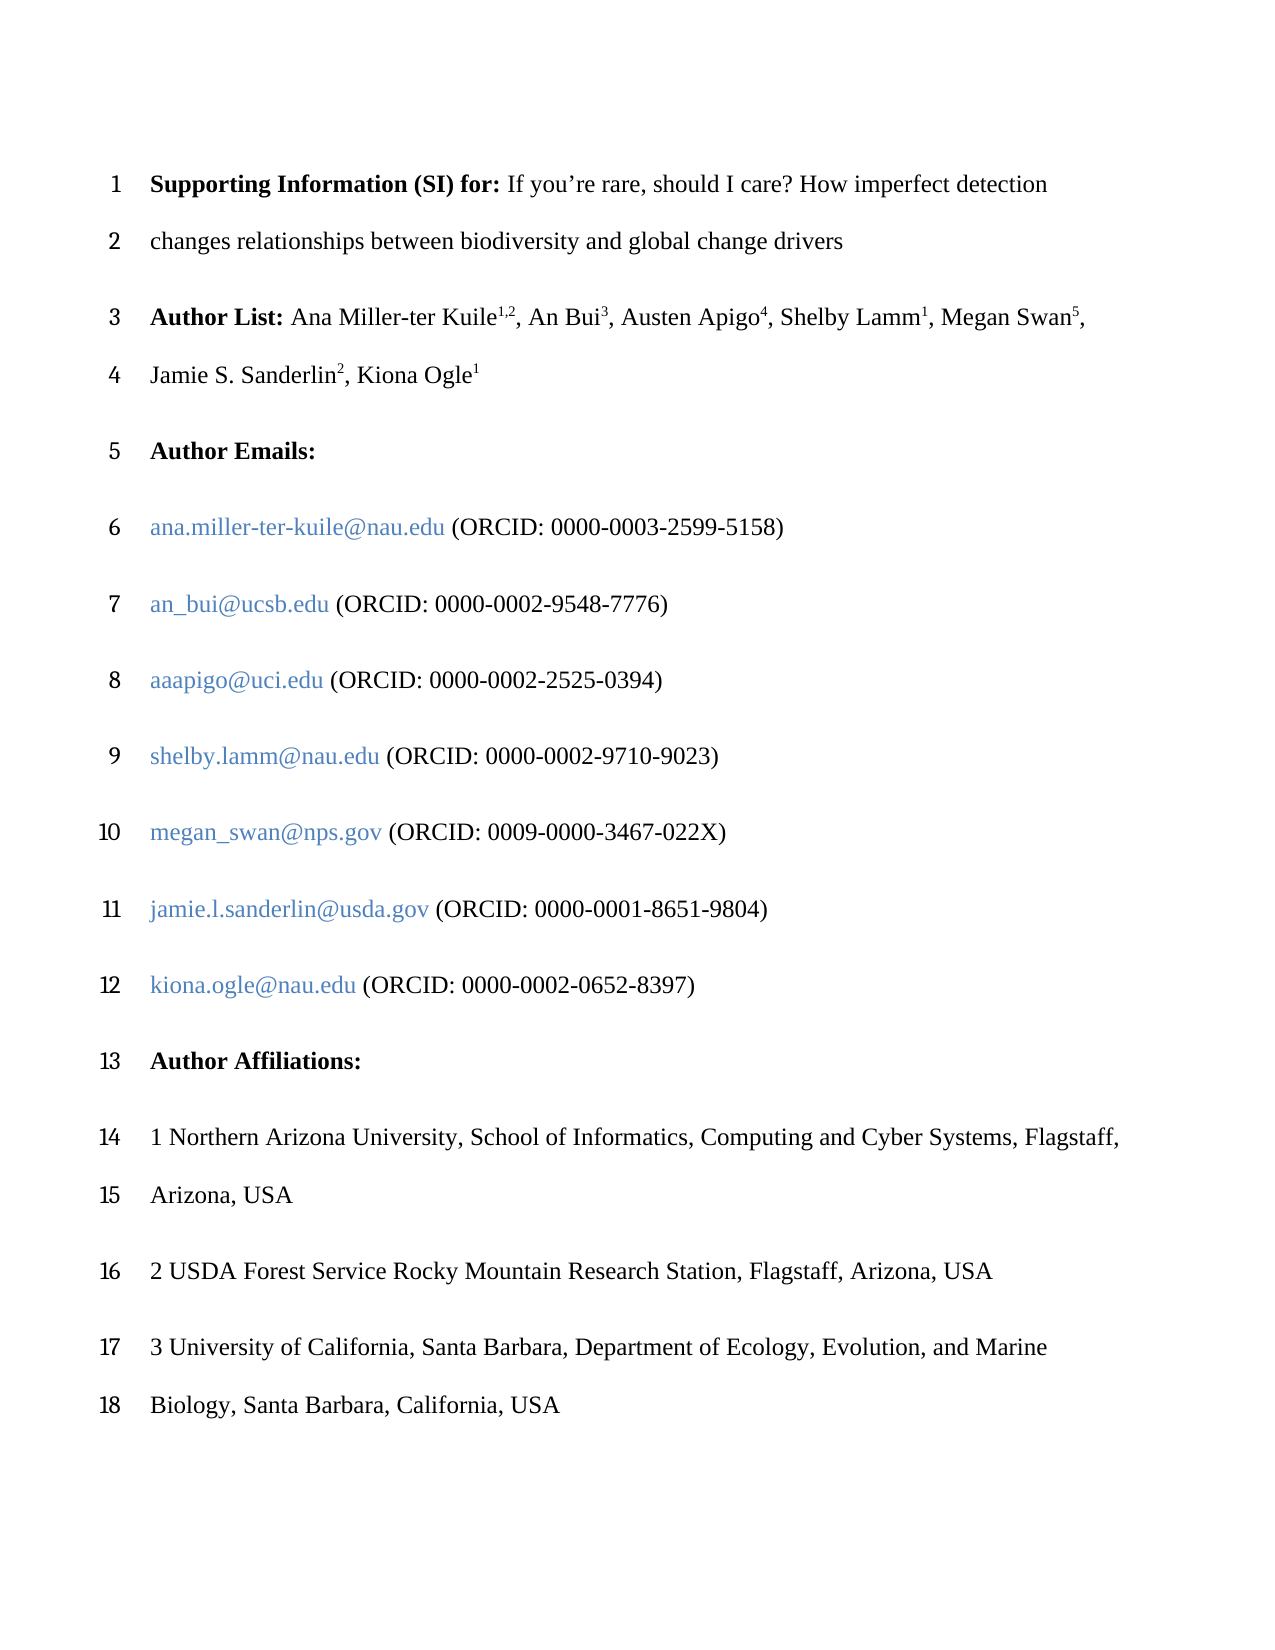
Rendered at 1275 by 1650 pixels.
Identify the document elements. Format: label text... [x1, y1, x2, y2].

text Supporting Information (SI) for: If you’re rare, should I care? How imperfect detection changes relationships between biodiversity and global change drivers [150, 169, 1125, 255]
text jamie.l.sanderlin@usda.gov (ORCID: 0000-0001-8651-9804) [150, 894, 1125, 922]
text Author List: Ana Miller-ter Kuile1,2, An Bui3, Austen Apigo4, Shelby Lamm1, Megan Swan5, Jamie S. Sanderlin2, Kiona Ogle1 [150, 302, 1125, 389]
text 2 USDA Forest Service Rocky Mountain Research Station, Flagstaff, Arizona, USA [150, 1256, 1125, 1285]
text an_bui@ucsb.edu (ORCID: 0000-0002-9548-7776) [150, 589, 1125, 617]
text Author Emails: [150, 436, 1125, 465]
text 1 Northern Arizona University, School of Informatics, Computing and Cyber Systems, Flagstaff, Arizona, USA [150, 1122, 1125, 1209]
text ana.miller-ter-kuile@nau.edu (ORCID: 0000-0003-2599-5158) [150, 512, 1125, 541]
text kiona.ogle@nau.edu (ORCID: 0000-0002-0652-8397) [150, 970, 1125, 999]
text aaapigo@uci.edu (ORCID: 0000-0002-2525-0394) [150, 665, 1125, 694]
text 3 University of California, Santa Barbara, Department of Ecology, Evolution, and Marine Biology, Santa Barbara, California, USA [150, 1332, 1125, 1419]
text shelby.lamm@nau.edu (ORCID: 0000-0002-9710-9023) [150, 741, 1125, 770]
text megan_swan@nps.gov (ORCID: 0009-0000-3467-022X) [150, 817, 1125, 846]
text Author Affiliations: [150, 1046, 1125, 1075]
